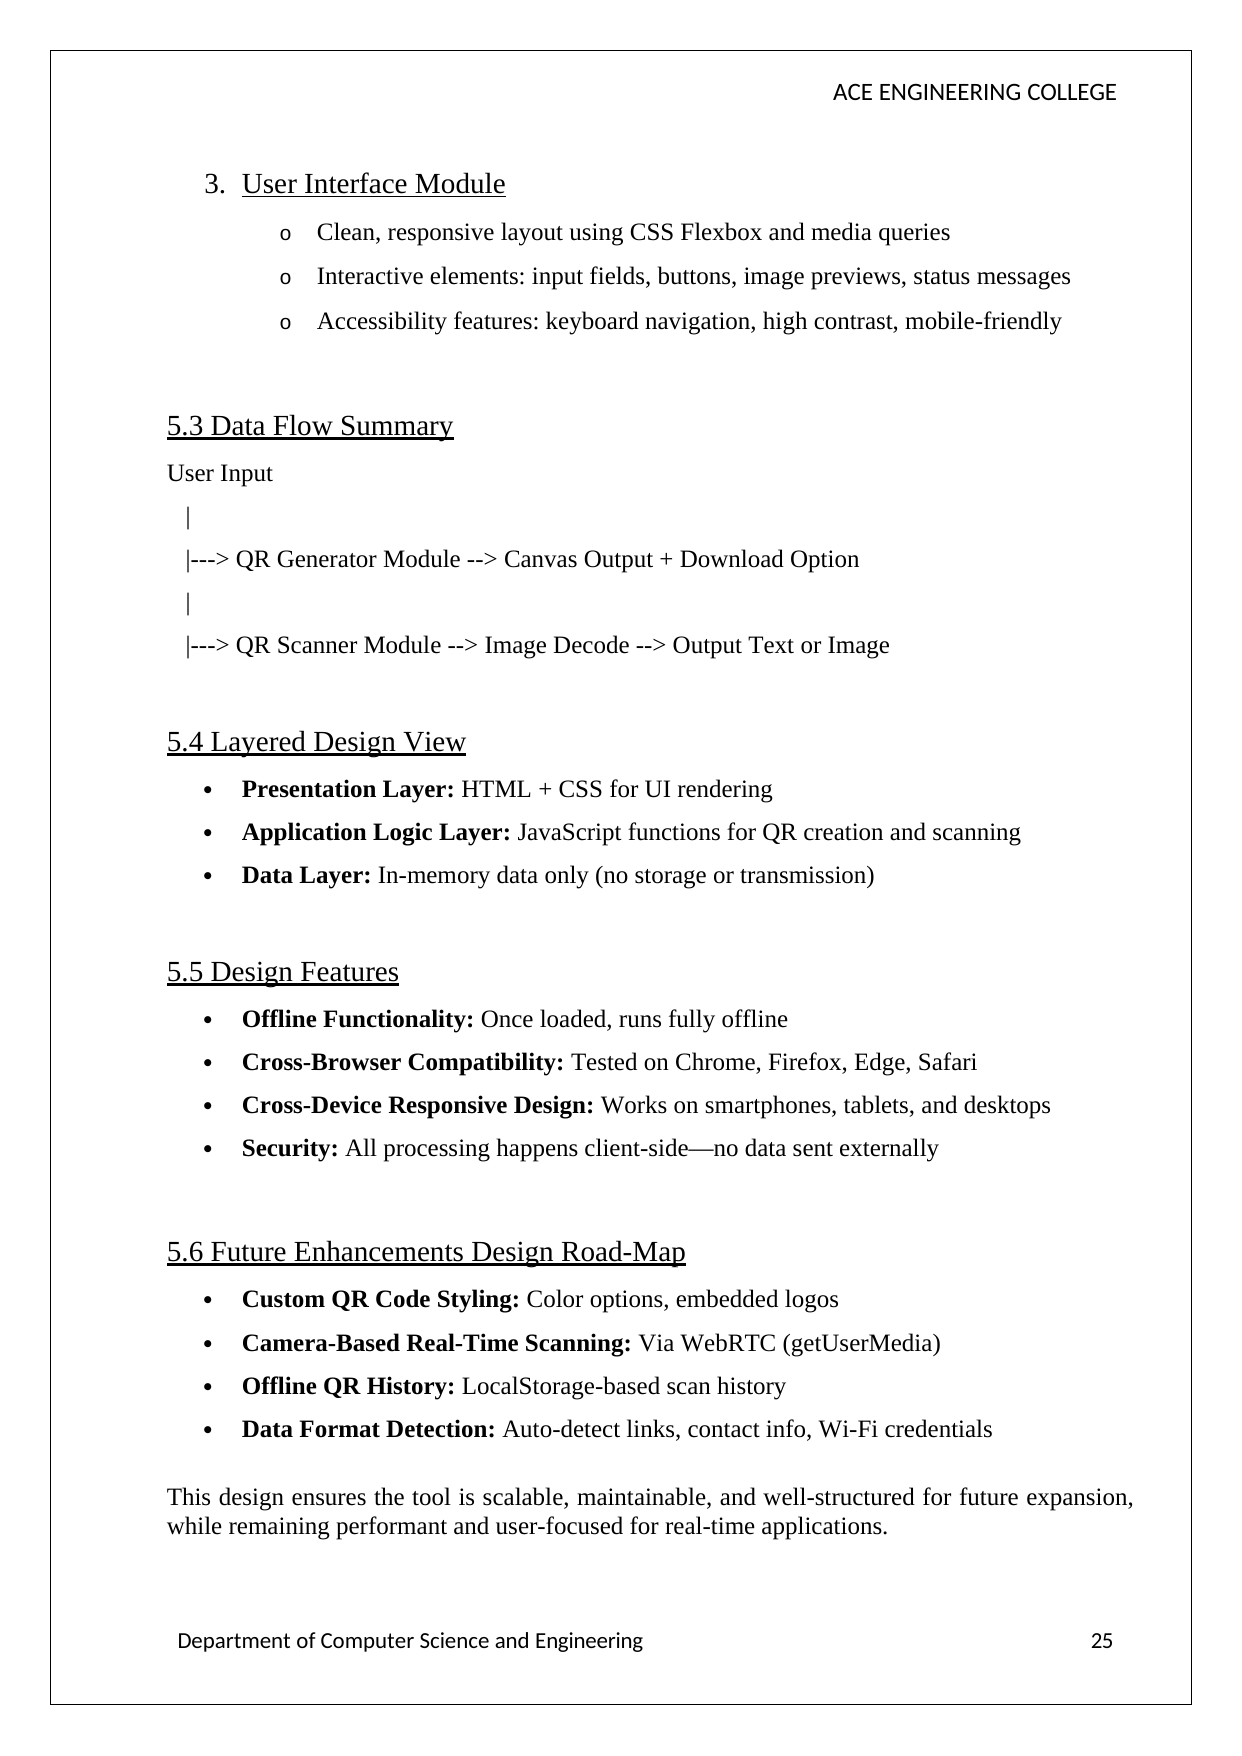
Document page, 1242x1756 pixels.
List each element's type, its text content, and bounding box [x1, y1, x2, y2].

text | [167, 501, 1135, 530]
list Application Logic Layer: JavaScript functions for QR creation and scanning [204, 817, 1135, 846]
list Cross-Device Responsive Design: Works on smartphones, tablets, and desktops [204, 1090, 1135, 1119]
list Data Format Detection: Auto-detect links, contact info, Wi-Fi credentials [204, 1414, 1135, 1443]
text This design ensures the tool is scalable, maintainable, and well-structured for future expansion, while remaining performant and user-focused for real-time applications. [167, 1482, 1135, 1539]
text |---> QR Scanner Module --> Image Decode --> Output Text or Image [167, 630, 1135, 659]
text |---> QR Generator Module --> Canvas Output + Download Option [167, 544, 1135, 573]
text 5.4 Layered Design View [167, 724, 1135, 757]
list Camera-Based Real-Time Scanning: Via WebRTC (getUserMedia) [204, 1328, 1135, 1356]
text 5.3 Data Flow Summary [167, 408, 1135, 441]
text | [167, 587, 1135, 616]
list Interactive elements: input fields, buttons, image previews, status messages [279, 261, 1135, 291]
text User Input [167, 458, 1135, 487]
list Accessibility features: keyboard navigation, high contrast, mobile-friendly [279, 306, 1135, 335]
list Presentation Layer: HTML + CSS for UI rendering [204, 774, 1135, 803]
list Cross-Browser Compatibility: Tested on Chrome, Firefox, Edge, Safari [204, 1047, 1135, 1076]
list Clean, responsive layout using CSS Flexbox and media queries [279, 217, 1135, 247]
list Custom QR Code Styling: Color options, embedded logos [204, 1284, 1135, 1313]
text 5.6 Future Enhancements Design Road-Map [167, 1234, 1135, 1268]
list Data Layer: In-memory data only (no storage or transmission) [204, 860, 1135, 889]
list Offline Functionality: Once loaded, runs fully offline [204, 1004, 1135, 1033]
list User Interface Module [204, 167, 1135, 200]
list Security: All processing happens client-side—no data sent externally [204, 1133, 1135, 1162]
text 5.5 Design Features [167, 954, 1135, 987]
list Offline QR History: LocalStorage-based scan history [204, 1371, 1135, 1399]
